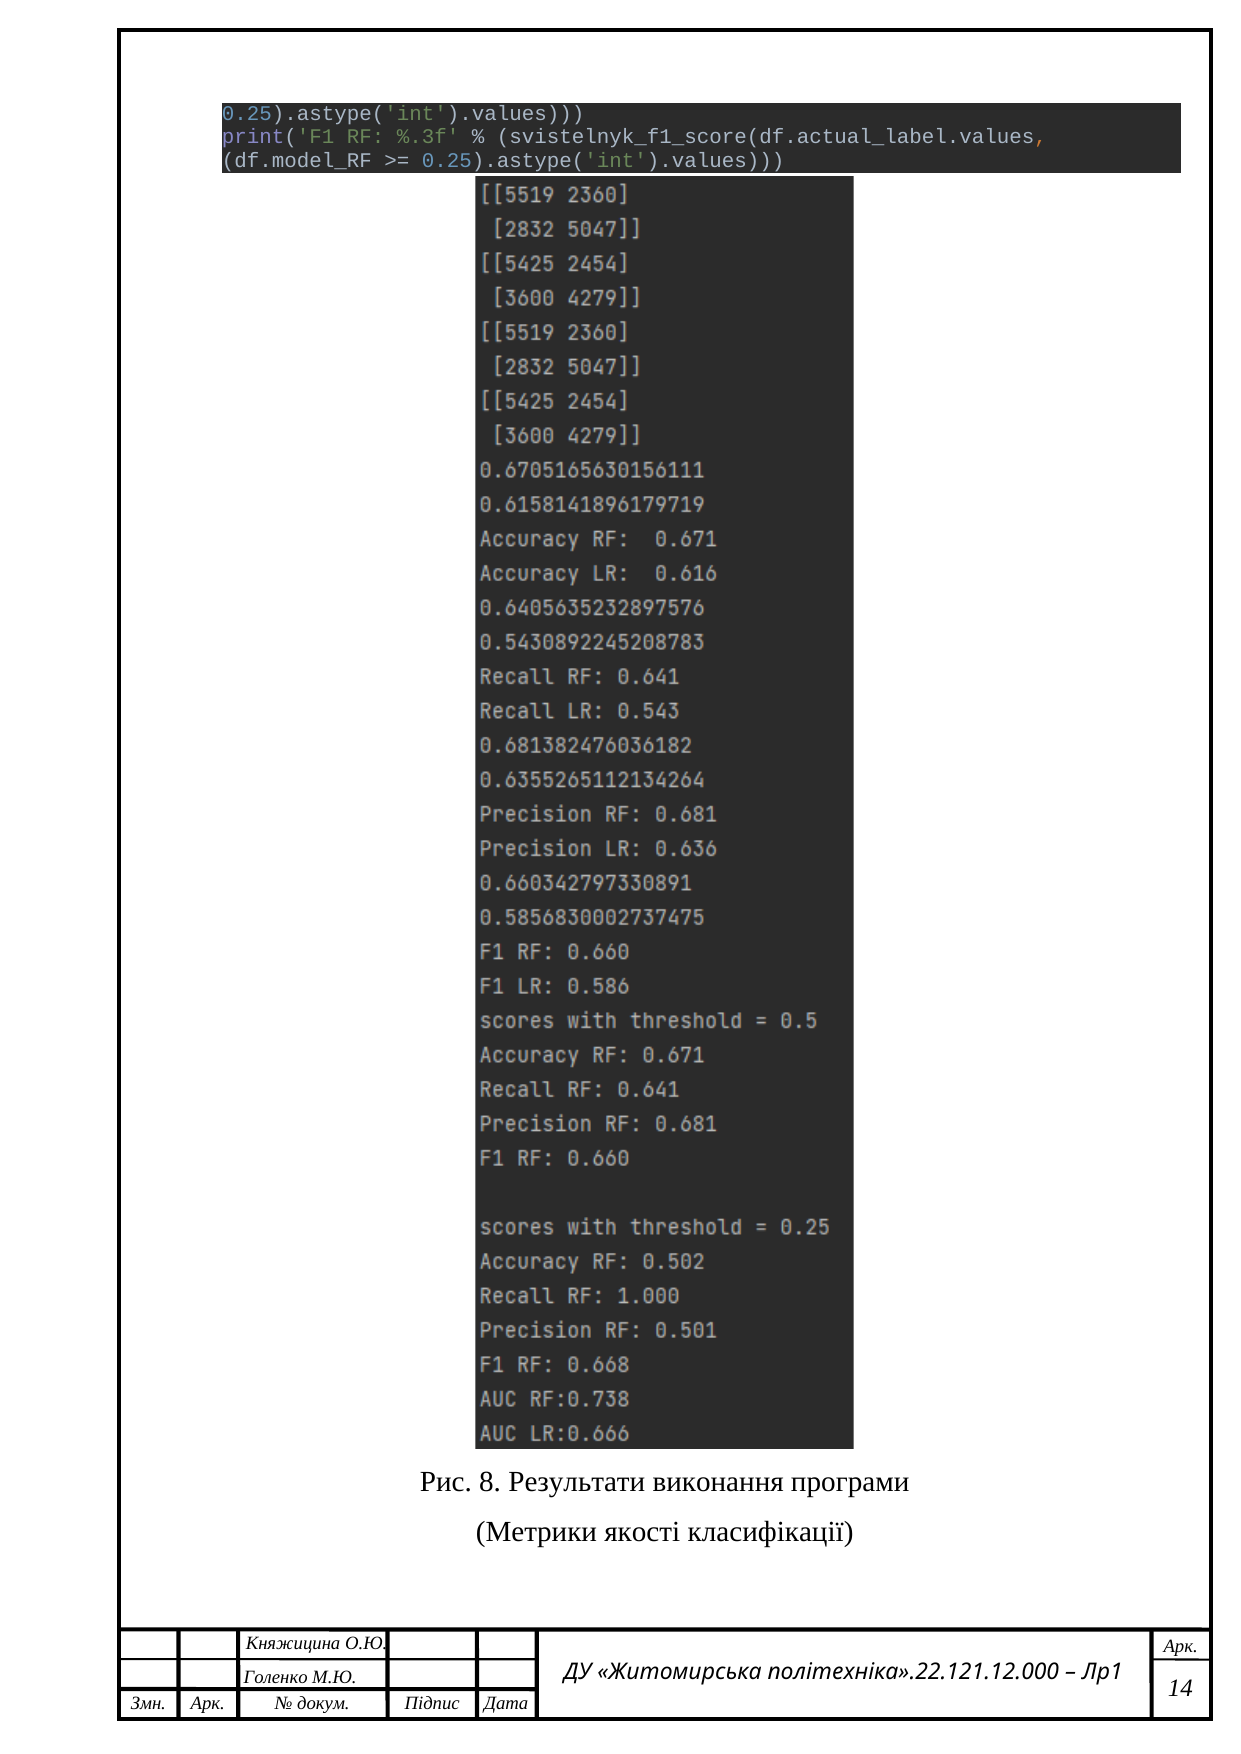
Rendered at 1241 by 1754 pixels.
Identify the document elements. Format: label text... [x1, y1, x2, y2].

text (Метрики якості класифікації) [148, 1514, 1181, 1547]
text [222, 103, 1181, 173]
text Рис. 8. Результати виконання програми [148, 1464, 1181, 1497]
picture [475, 176, 854, 1449]
